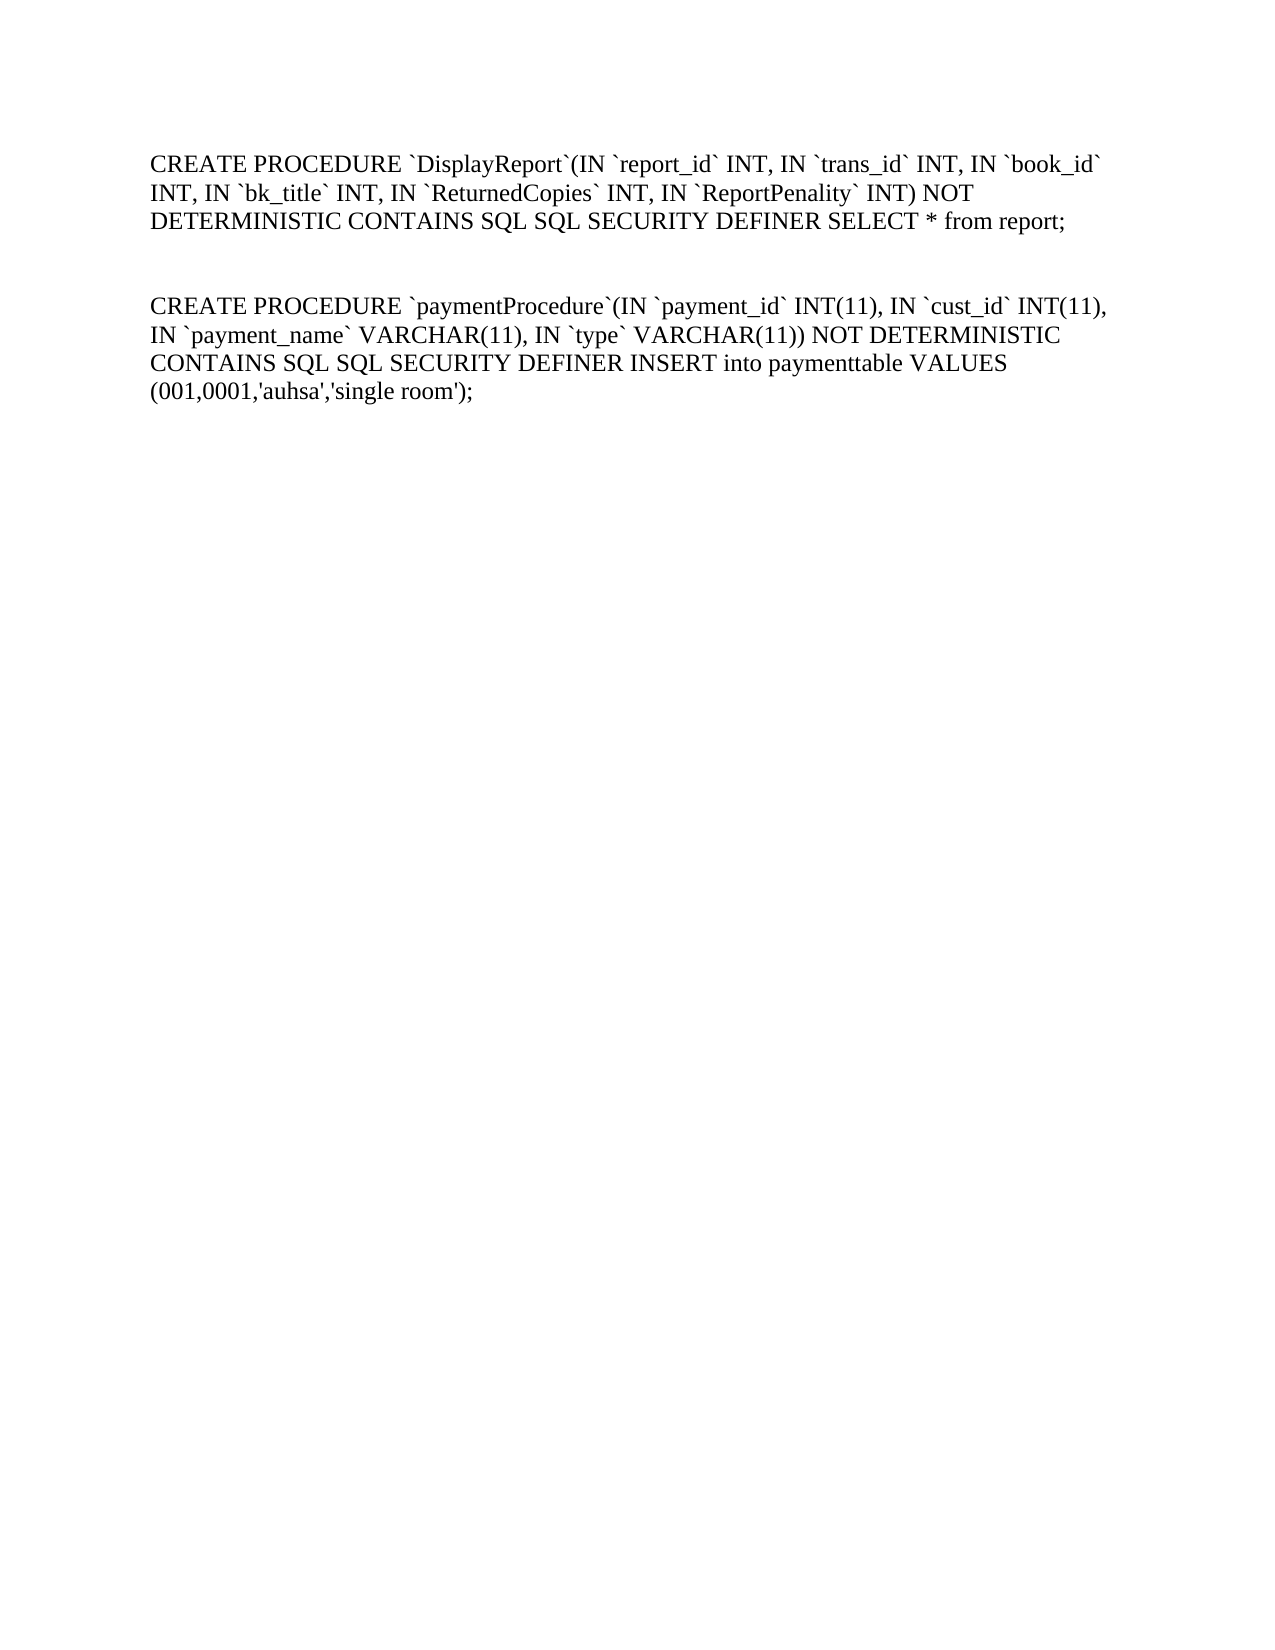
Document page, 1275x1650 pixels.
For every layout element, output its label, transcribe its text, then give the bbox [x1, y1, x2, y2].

text CREATE PROCEDURE `DisplayReport`(IN `report_id` INT, IN `trans_id` INT, IN `book_id` INT, IN `bk_title` INT, IN `ReturnedCopies` INT, IN `ReportPenality` INT) NOT DETERMINISTIC CONTAINS SQL SQL SECURITY DEFINER SELECT * from report; [150, 150, 1125, 234]
text CREATE PROCEDURE `paymentProcedure`(IN `payment_id` INT(11), IN `cust_id` INT(11), IN `payment_name` VARCHAR(11), IN `type` VARCHAR(11)) NOT DETERMINISTIC CONTAINS SQL SQL SECURITY DEFINER INSERT into paymenttable VALUES (001,0001,'auhsa','single room'); [150, 292, 1125, 405]
